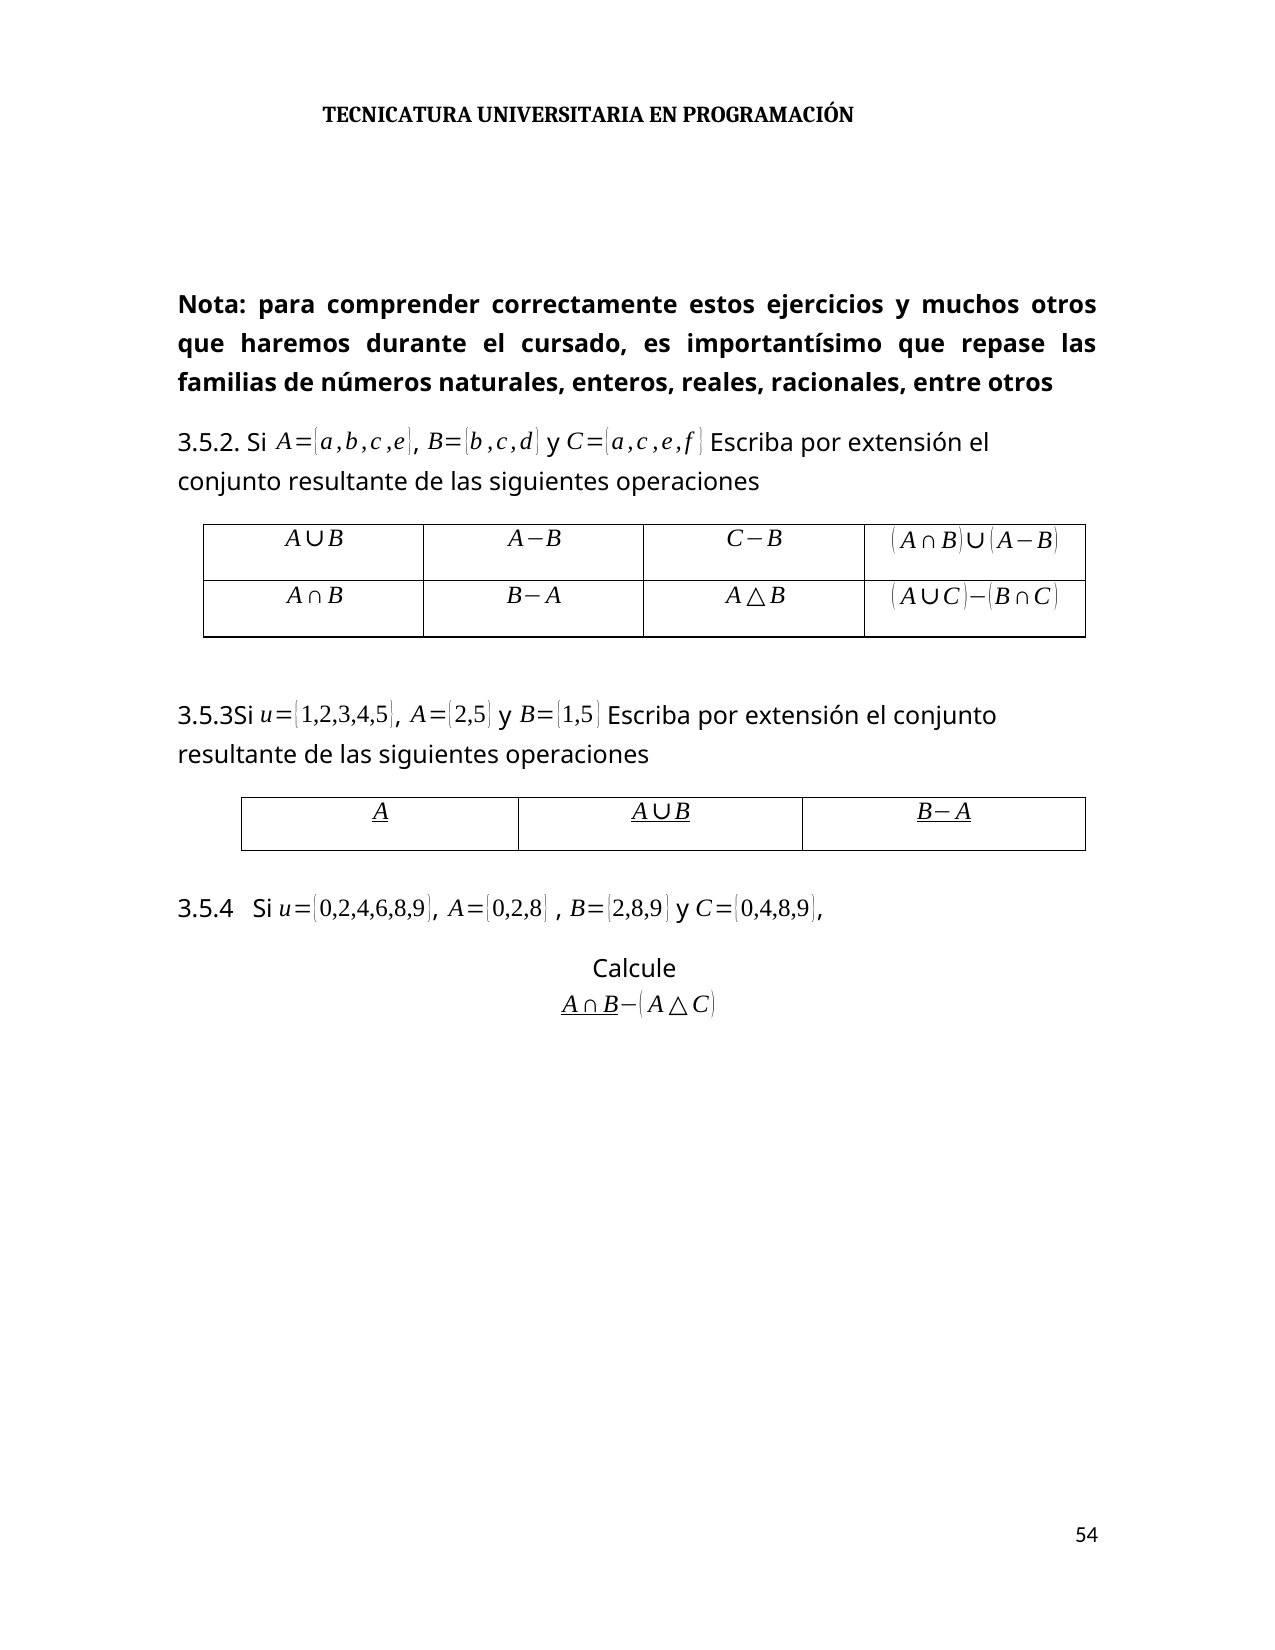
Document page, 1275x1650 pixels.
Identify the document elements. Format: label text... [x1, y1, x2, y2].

table_header [644, 525, 864, 580]
text Calcule [177, 951, 1098, 1019]
table_cell [204, 581, 423, 636]
table_header [424, 525, 643, 580]
table_header [242, 798, 518, 850]
table_cell [644, 581, 864, 636]
text 3.5.3Si , y Escriba por extensión el conjunto resultante de las siguientes operaciones [177, 697, 1098, 771]
text 3.5.2. Si , y Escriba por extensión el conjunto resultante de las siguientes operaciones [177, 424, 1098, 498]
table_header [519, 798, 802, 850]
table_header [803, 798, 1085, 850]
list Si , , y , [177, 891, 1098, 925]
text Nota: para comprender correctamente estos ejercicios y muchos otros que haremos durante el cursado, es importantísimo que repase las familias de números naturales, enteros, reales, racionales, entre otros [177, 286, 1098, 399]
table_header [204, 525, 423, 580]
table_cell [424, 581, 643, 636]
table_header [865, 525, 1085, 580]
table_cell [865, 581, 1085, 636]
